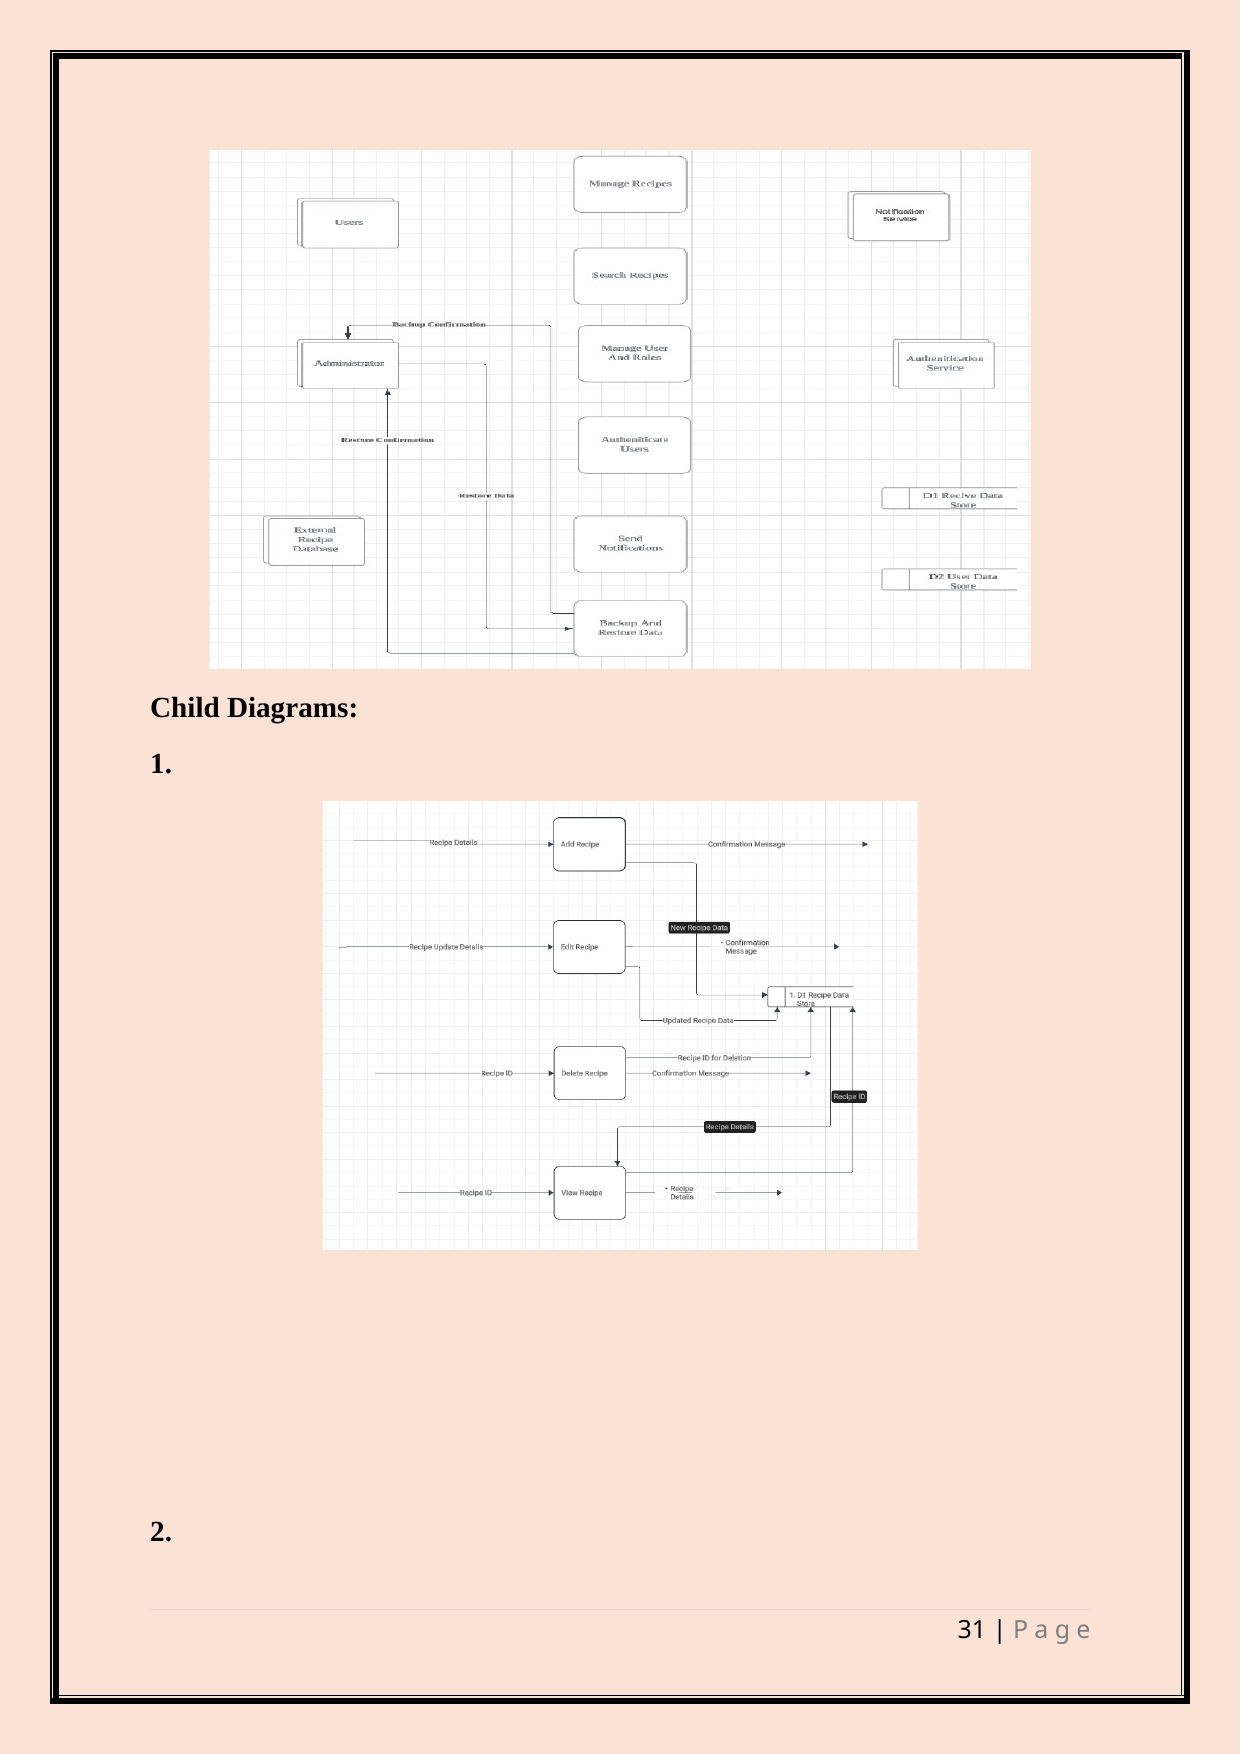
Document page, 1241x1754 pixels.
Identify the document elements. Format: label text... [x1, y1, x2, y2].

picture [322, 801, 918, 1250]
text 1. [150, 746, 1090, 779]
text Child Diagrams: [150, 691, 1090, 724]
picture [209, 150, 1031, 669]
text 2. [150, 1514, 1090, 1548]
